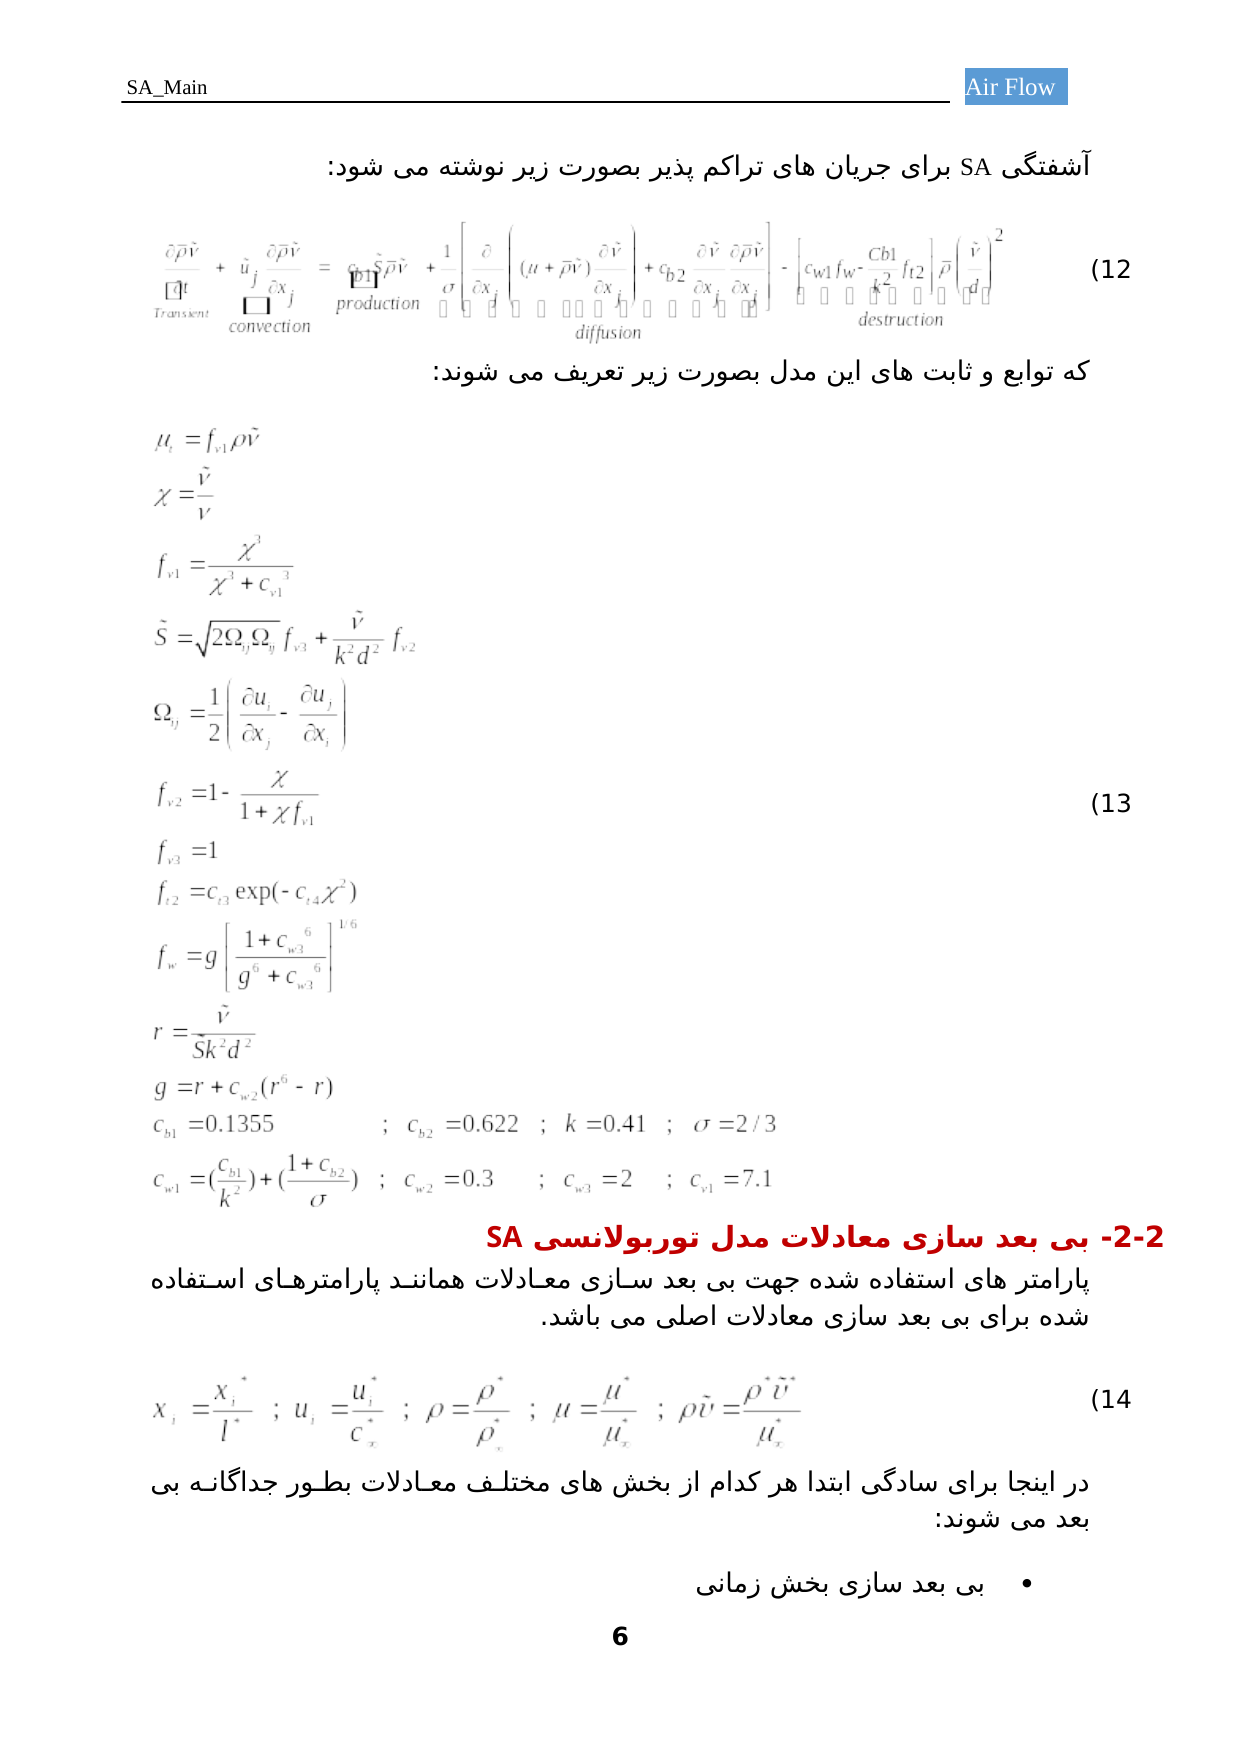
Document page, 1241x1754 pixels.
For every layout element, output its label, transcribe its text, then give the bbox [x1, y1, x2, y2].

table_header [818, 1365, 1101, 1464]
table_header [139, 421, 791, 1216]
table_header [139, 215, 1022, 353]
table_header [1022, 215, 1101, 353]
subtitle بی بعد سازی معادلات مدل توربولانسی SA [150, 1216, 1090, 1256]
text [150, 150, 1090, 182]
text پارامتر های استفاده شده جهت بی بعد سازی معادلات همانند پارامترهای استفاده شده برای بی بعد سازی معادلات اصلی می باشد. [150, 1264, 1090, 1331]
list بی بعد سازی بخش زمانی [150, 1568, 1023, 1599]
table_header [791, 421, 1101, 1216]
table_header [139, 1365, 818, 1464]
text در اینجا برای سادگی ابتدا هر کدام از بخش های مختلف معادلات بطور جداگانه بی بعد می شوند: [150, 1466, 1090, 1534]
text که توابع و ثابت های این مدل بصورت زیر تعریف می شوند: [150, 355, 1090, 387]
